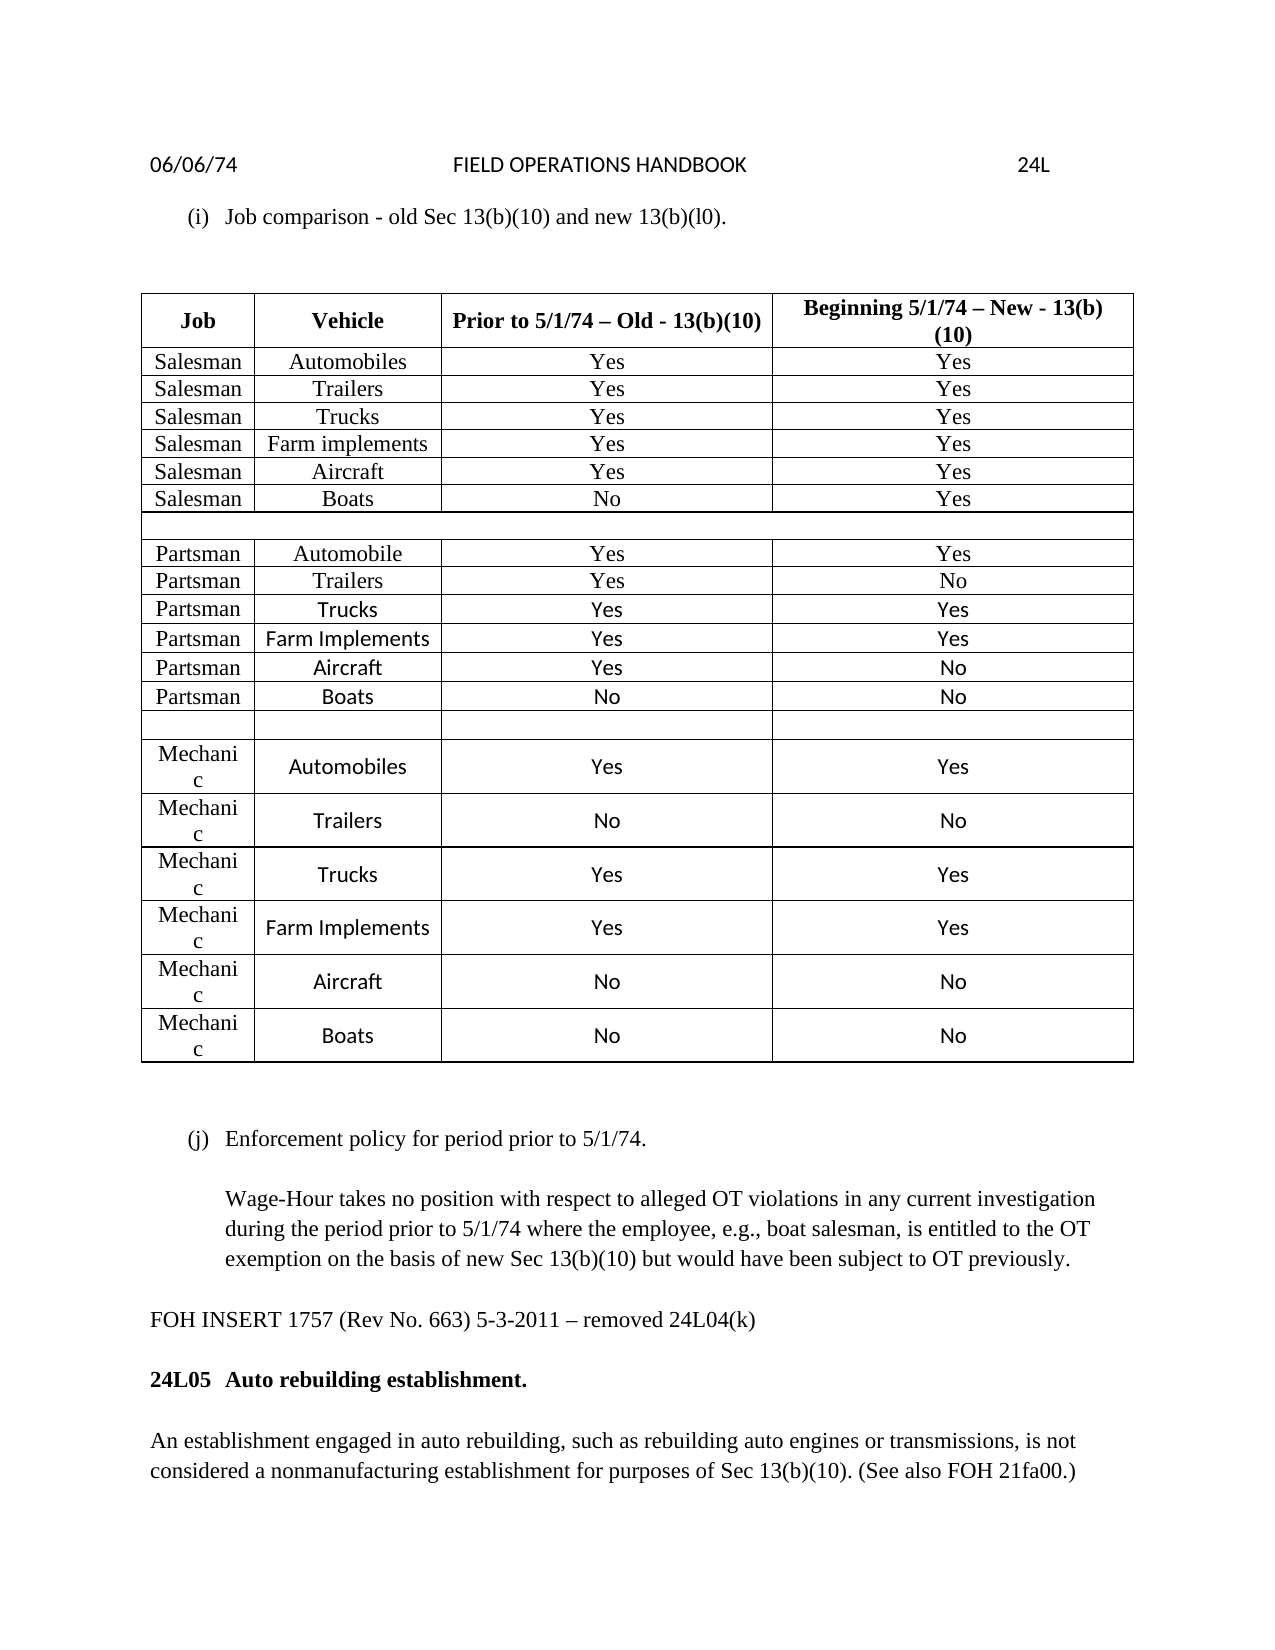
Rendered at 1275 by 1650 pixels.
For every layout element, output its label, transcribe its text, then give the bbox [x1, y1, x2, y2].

table_cell Partsman [142, 567, 254, 594]
table_cell Yes [773, 624, 1133, 652]
table_cell Yes [442, 348, 772, 374]
table_cell Farm Implements [255, 624, 441, 652]
table_cell No [442, 682, 772, 710]
list Job comparison - old Sec 13(b)(10) and new 13(b)(l0). [187, 203, 1125, 229]
table_cell Yes [773, 901, 1133, 954]
table_cell Yes [773, 376, 1133, 402]
table_cell Boats [255, 682, 441, 710]
table_cell Aircraft [255, 653, 441, 681]
table_cell Yes [773, 430, 1133, 457]
table_cell Boats [255, 1009, 441, 1061]
table_cell Salesman [142, 403, 254, 429]
table_cell Yes [773, 595, 1133, 623]
table_cell No [442, 955, 772, 1008]
table_cell Yes [773, 403, 1133, 429]
table_cell No [442, 485, 772, 511]
table_cell No [773, 955, 1133, 1008]
table_cell Yes [442, 458, 772, 484]
table_cell Mechanic [142, 955, 254, 1008]
table_cell No [773, 653, 1133, 681]
list Wage-Hour takes no position with respect to alleged OT violations in any current investigation during the period prior to 5/1/74 where the employee, e.g., boat salesman, is entitled to the OT exemption on the basis of new Sec 13(b)(10) but would have been subject to OT previously. [225, 1185, 1125, 1272]
table_cell [255, 711, 441, 739]
table_cell [773, 711, 1133, 739]
table_cell Yes [442, 430, 772, 457]
table_cell Mechanic [142, 1009, 254, 1061]
table_cell Yes [442, 595, 772, 623]
table_cell Salesman [142, 376, 254, 402]
table_cell Yes [442, 567, 772, 594]
table_header Prior to 5/1/74 – Old - 13(b)(10) [442, 294, 772, 347]
table_cell Yes [773, 540, 1133, 566]
table_cell [142, 513, 1133, 539]
table_cell Trailers [255, 567, 441, 594]
table_cell [442, 711, 772, 739]
table_cell Yes [773, 848, 1133, 900]
table_cell Trucks [255, 595, 441, 623]
table_cell Yes [442, 901, 772, 954]
table_cell Aircraft [255, 955, 441, 1008]
table_cell Mechanic [142, 848, 254, 900]
table_cell Boats [255, 485, 441, 511]
table_header Vehicle [255, 294, 441, 347]
text FOH INSERT 1757 (Rev No. 663) 5-3-2011 – removed 24L04(k) [150, 1306, 1125, 1332]
table_cell Yes [773, 485, 1133, 511]
table_cell Partsman [142, 653, 254, 681]
table_cell Mechanic [142, 794, 254, 846]
table_cell Mechanic [142, 740, 254, 793]
table_cell Partsman [142, 624, 254, 652]
table_cell Trucks [255, 403, 441, 429]
table_cell Yes [442, 624, 772, 652]
table_cell Partsman [142, 540, 254, 566]
table_cell Aircraft [255, 458, 441, 484]
table_cell Trucks [255, 848, 441, 900]
table_cell Yes [442, 740, 772, 793]
table_cell Salesman [142, 430, 254, 457]
table_cell [142, 711, 254, 739]
table_cell Automobiles [255, 740, 441, 793]
table_cell Yes [442, 540, 772, 566]
table_cell Mechanic [142, 901, 254, 954]
table_cell No [773, 1009, 1133, 1061]
table_cell Yes [773, 348, 1133, 374]
table_cell No [442, 794, 772, 846]
table_cell No [773, 567, 1133, 594]
table_cell Yes [442, 653, 772, 681]
table_cell Yes [442, 848, 772, 900]
table_cell Salesman [142, 485, 254, 511]
table_cell Trailers [255, 794, 441, 846]
table_cell No [773, 794, 1133, 846]
table_cell Farm Implements [255, 901, 441, 954]
subtitle 24L05 Auto rebuilding establishment. [150, 1366, 1125, 1393]
table_cell Yes [442, 403, 772, 429]
table_cell Yes [442, 376, 772, 402]
table_cell No [442, 1009, 772, 1061]
table_cell Salesman [142, 458, 254, 484]
table_cell No [773, 682, 1133, 710]
table_header Beginning 5/1/74 – New - 13(b)(10) [773, 294, 1133, 347]
table_cell Farm implements [255, 430, 441, 457]
table_cell Automobiles [255, 348, 441, 374]
table_cell Automobile [255, 540, 441, 566]
table_cell Yes [773, 740, 1133, 793]
table_cell Partsman [142, 682, 254, 710]
table_cell Partsman [142, 595, 254, 623]
table_cell Yes [773, 458, 1133, 484]
text An establishment engaged in auto rebuilding, such as rebuilding auto engines or transmissions, is not considered a nonmanufacturing establishment for purposes of Sec 13(b)(10). (See also FOH 21fa00.) [150, 1427, 1125, 1483]
table_header Job [142, 294, 254, 347]
table_cell Trailers [255, 376, 441, 402]
list Enforcement policy for period prior to 5/1/74. [187, 1124, 1125, 1151]
table_cell Salesman [142, 348, 254, 374]
